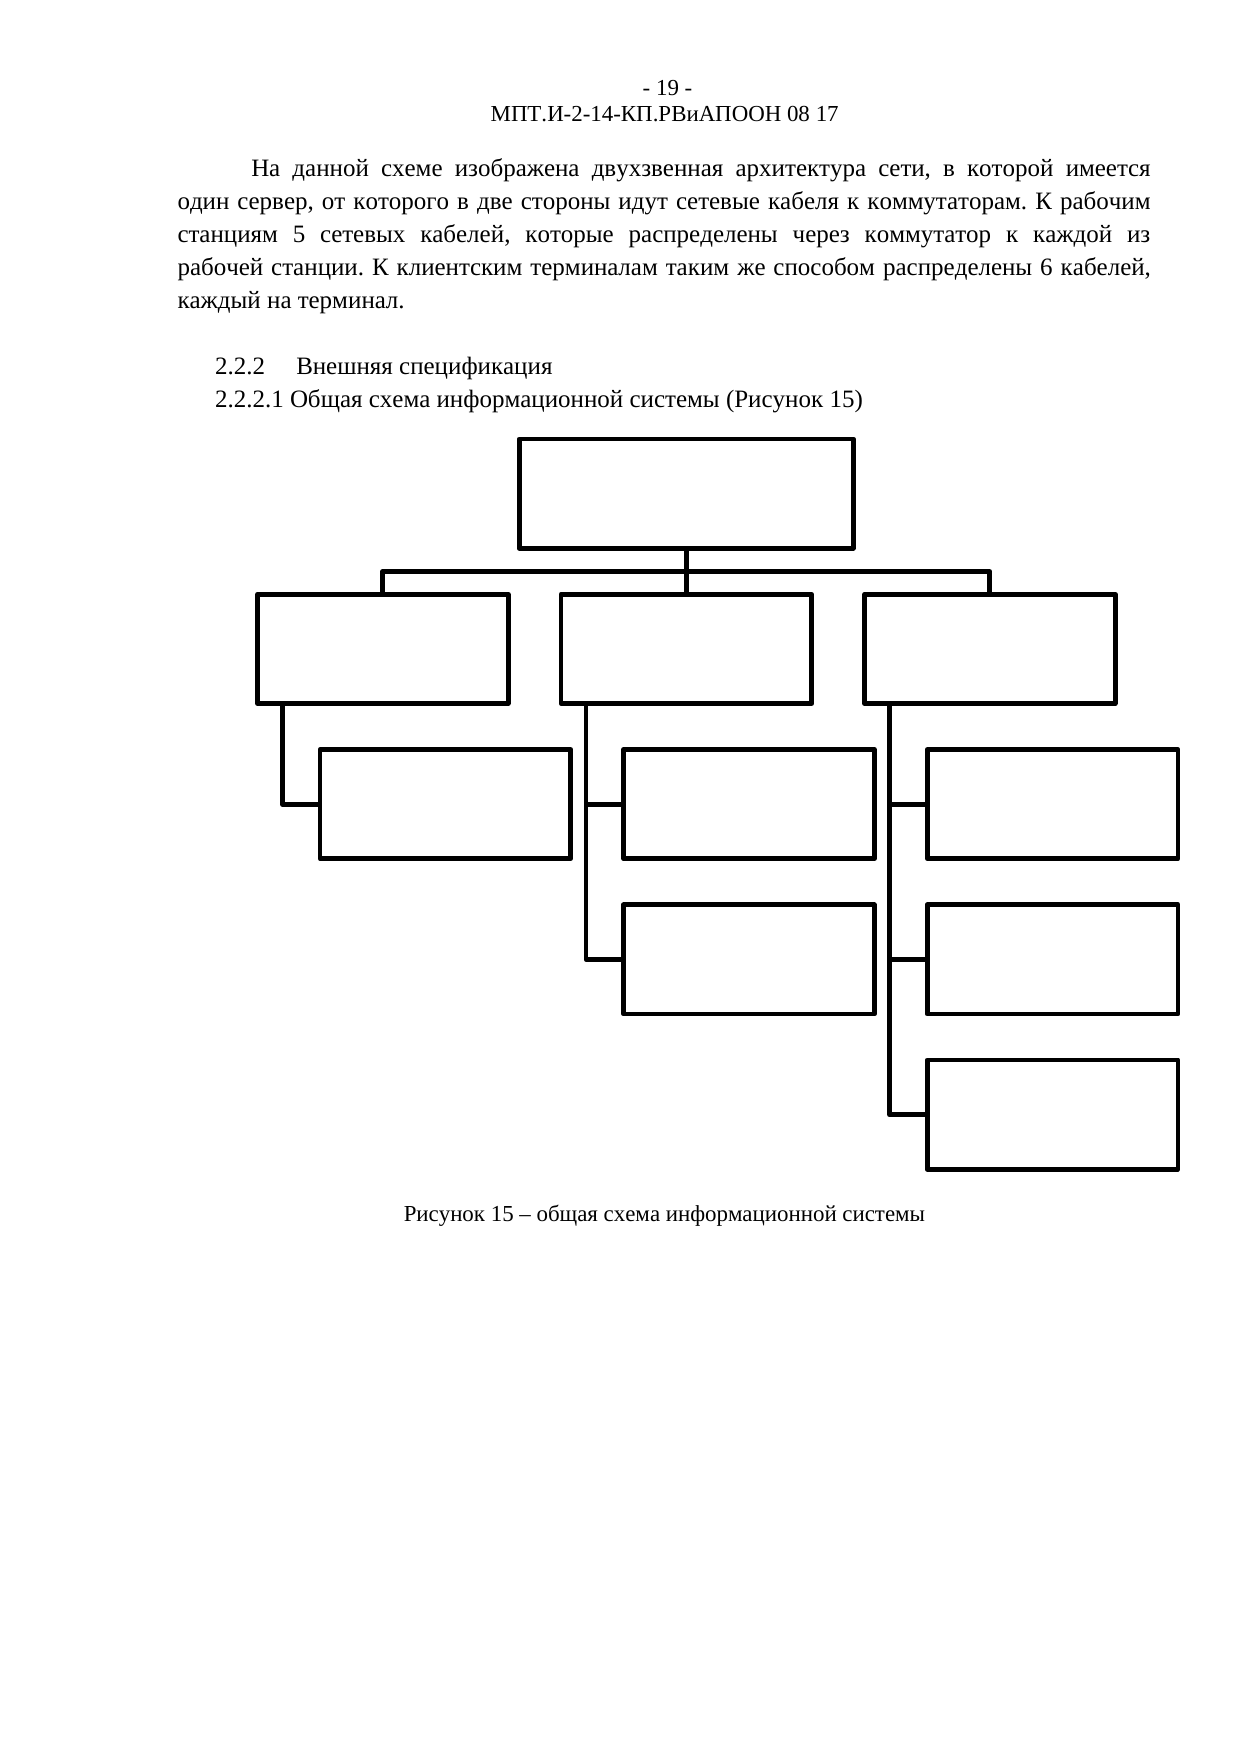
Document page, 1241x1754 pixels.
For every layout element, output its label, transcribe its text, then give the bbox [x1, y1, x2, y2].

list Общая схема информационной системы (Рисунок 15) [215, 384, 1152, 413]
list Внешняя спецификация [215, 351, 1152, 380]
list На данной схеме изображена двухзвенная архитектура сети, в которой имеется один сервер, от которого в две стороны идут сетевые кабеля к коммутаторам. К рабочим станциям 5 сетевых кабелей, которые распределены через коммутатор к каждой из рабочей станции. К клиентским терминалам таким же способом распределены 6 кабелей, каждый на терминал. [177, 153, 1152, 314]
